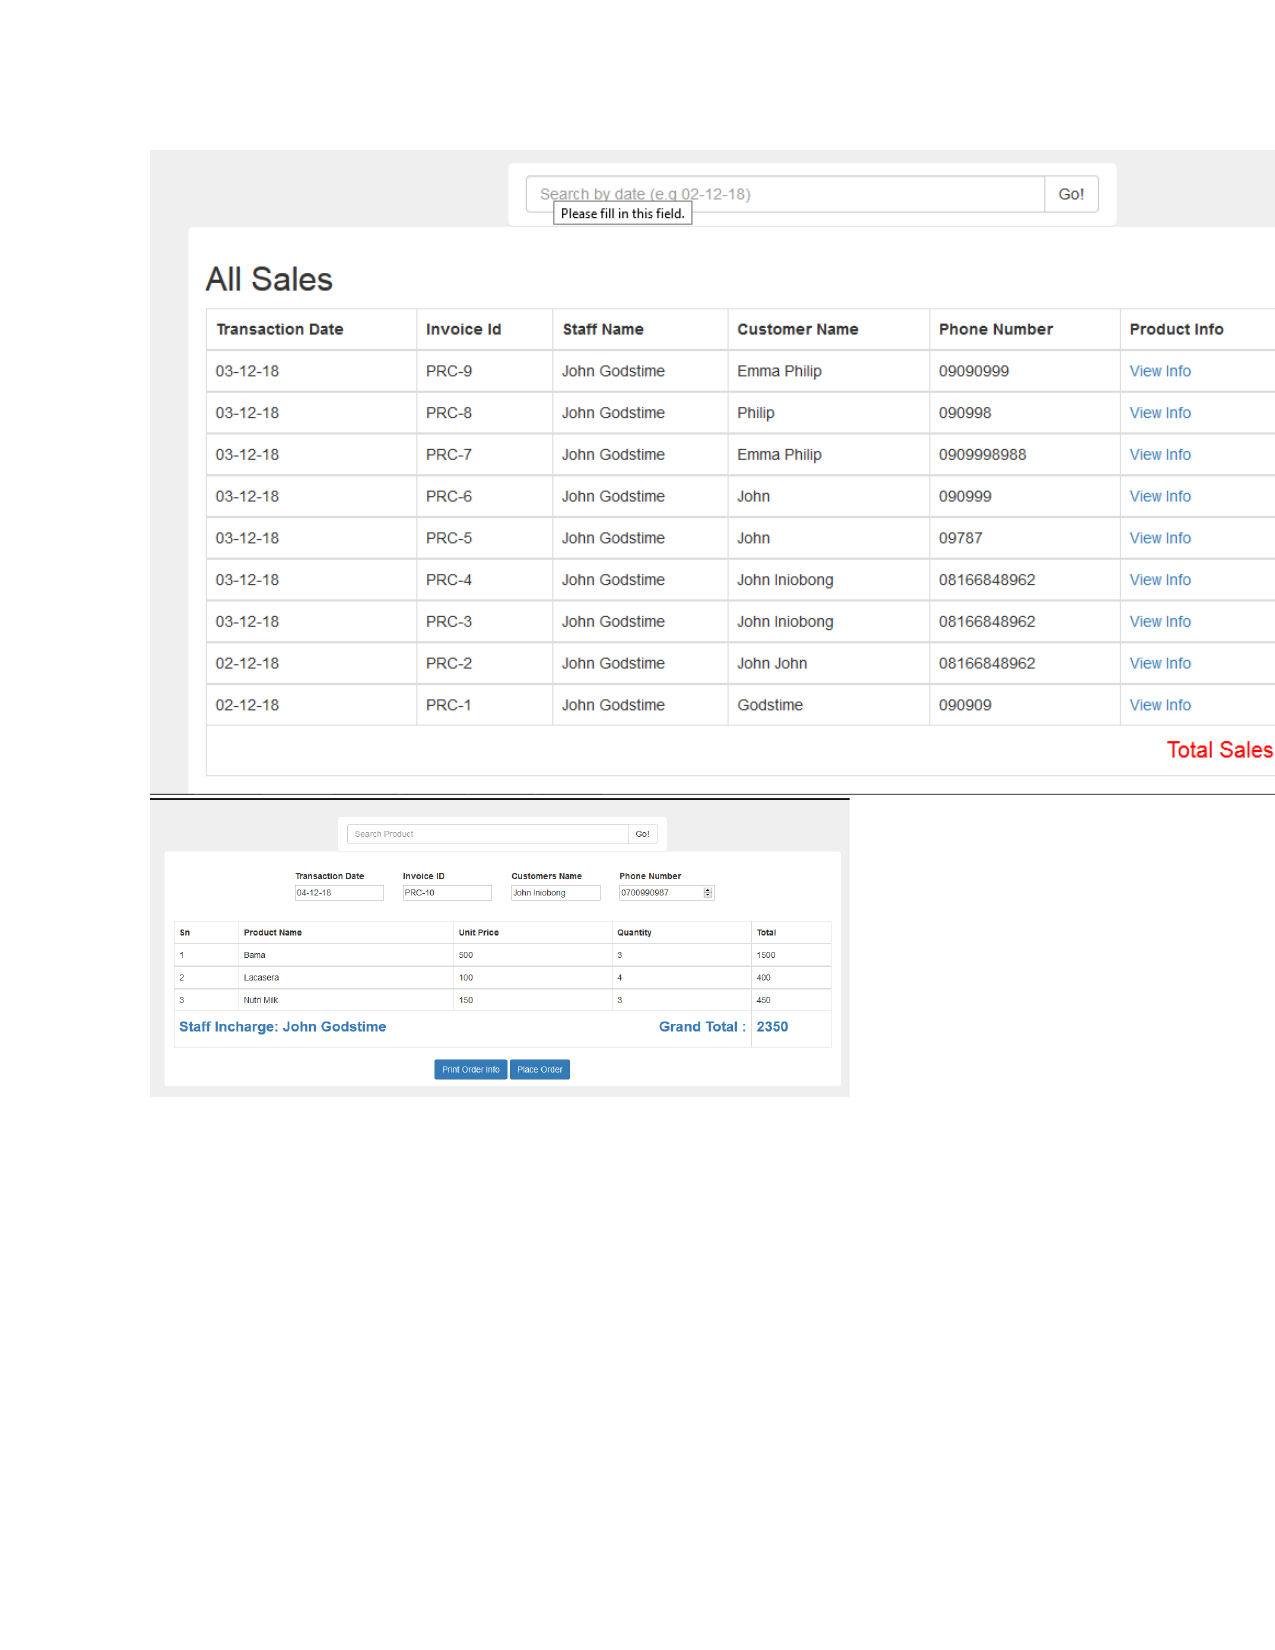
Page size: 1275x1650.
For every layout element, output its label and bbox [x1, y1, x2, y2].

picture [150, 150, 1275, 795]
picture [150, 798, 850, 1097]
